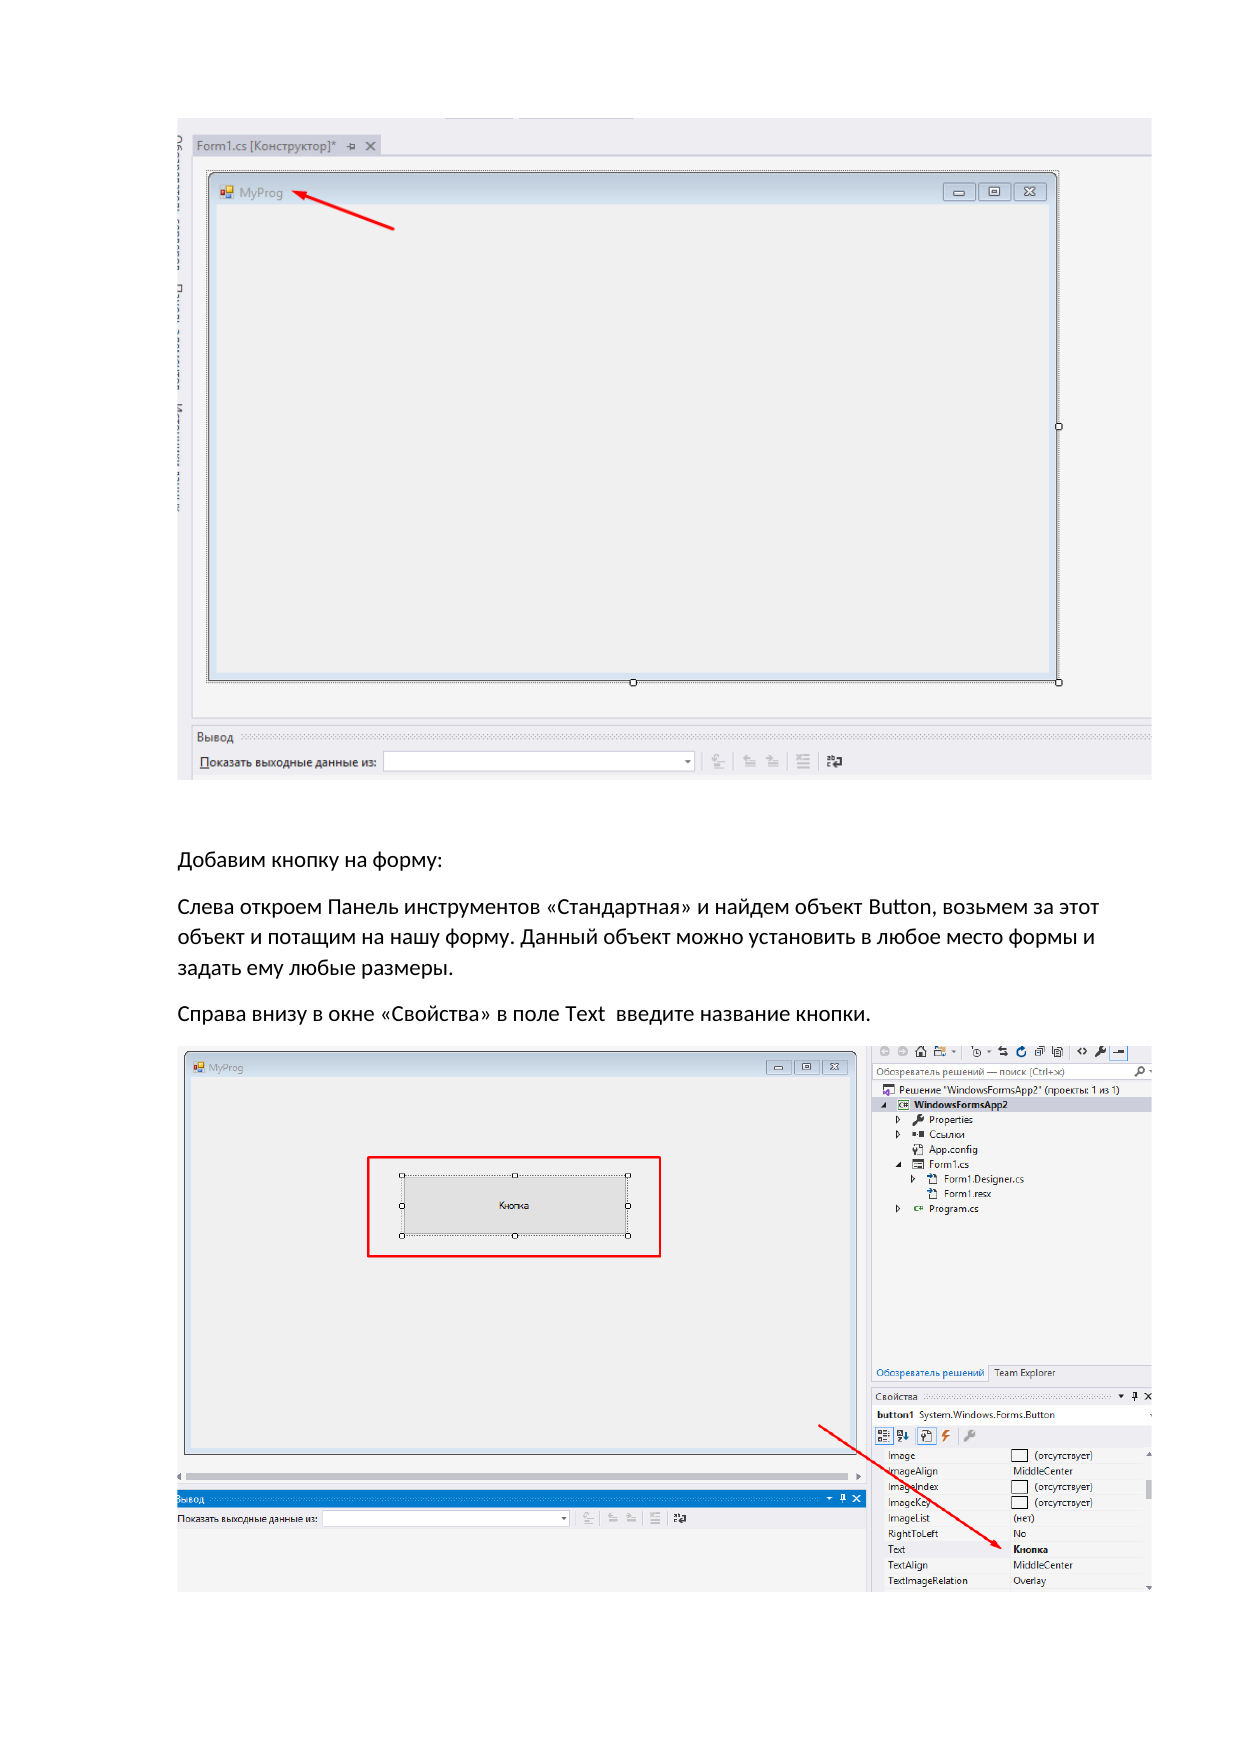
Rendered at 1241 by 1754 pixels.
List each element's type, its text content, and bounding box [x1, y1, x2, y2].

text Справа внизу в окне «Свойства» в поле Text введите название кнопки. [177, 999, 1152, 1027]
text Слева откроем Панель инструментов «Стандартная» и найдем объект Button, возьмем за этот объект и потащим на нашу форму. Данный объект можно установить в любое место формы и задать ему любые размеры. [177, 892, 1152, 981]
picture [177, 1046, 1152, 1592]
text Добавим кнопку на форму: [177, 845, 1152, 873]
picture [177, 118, 1152, 780]
